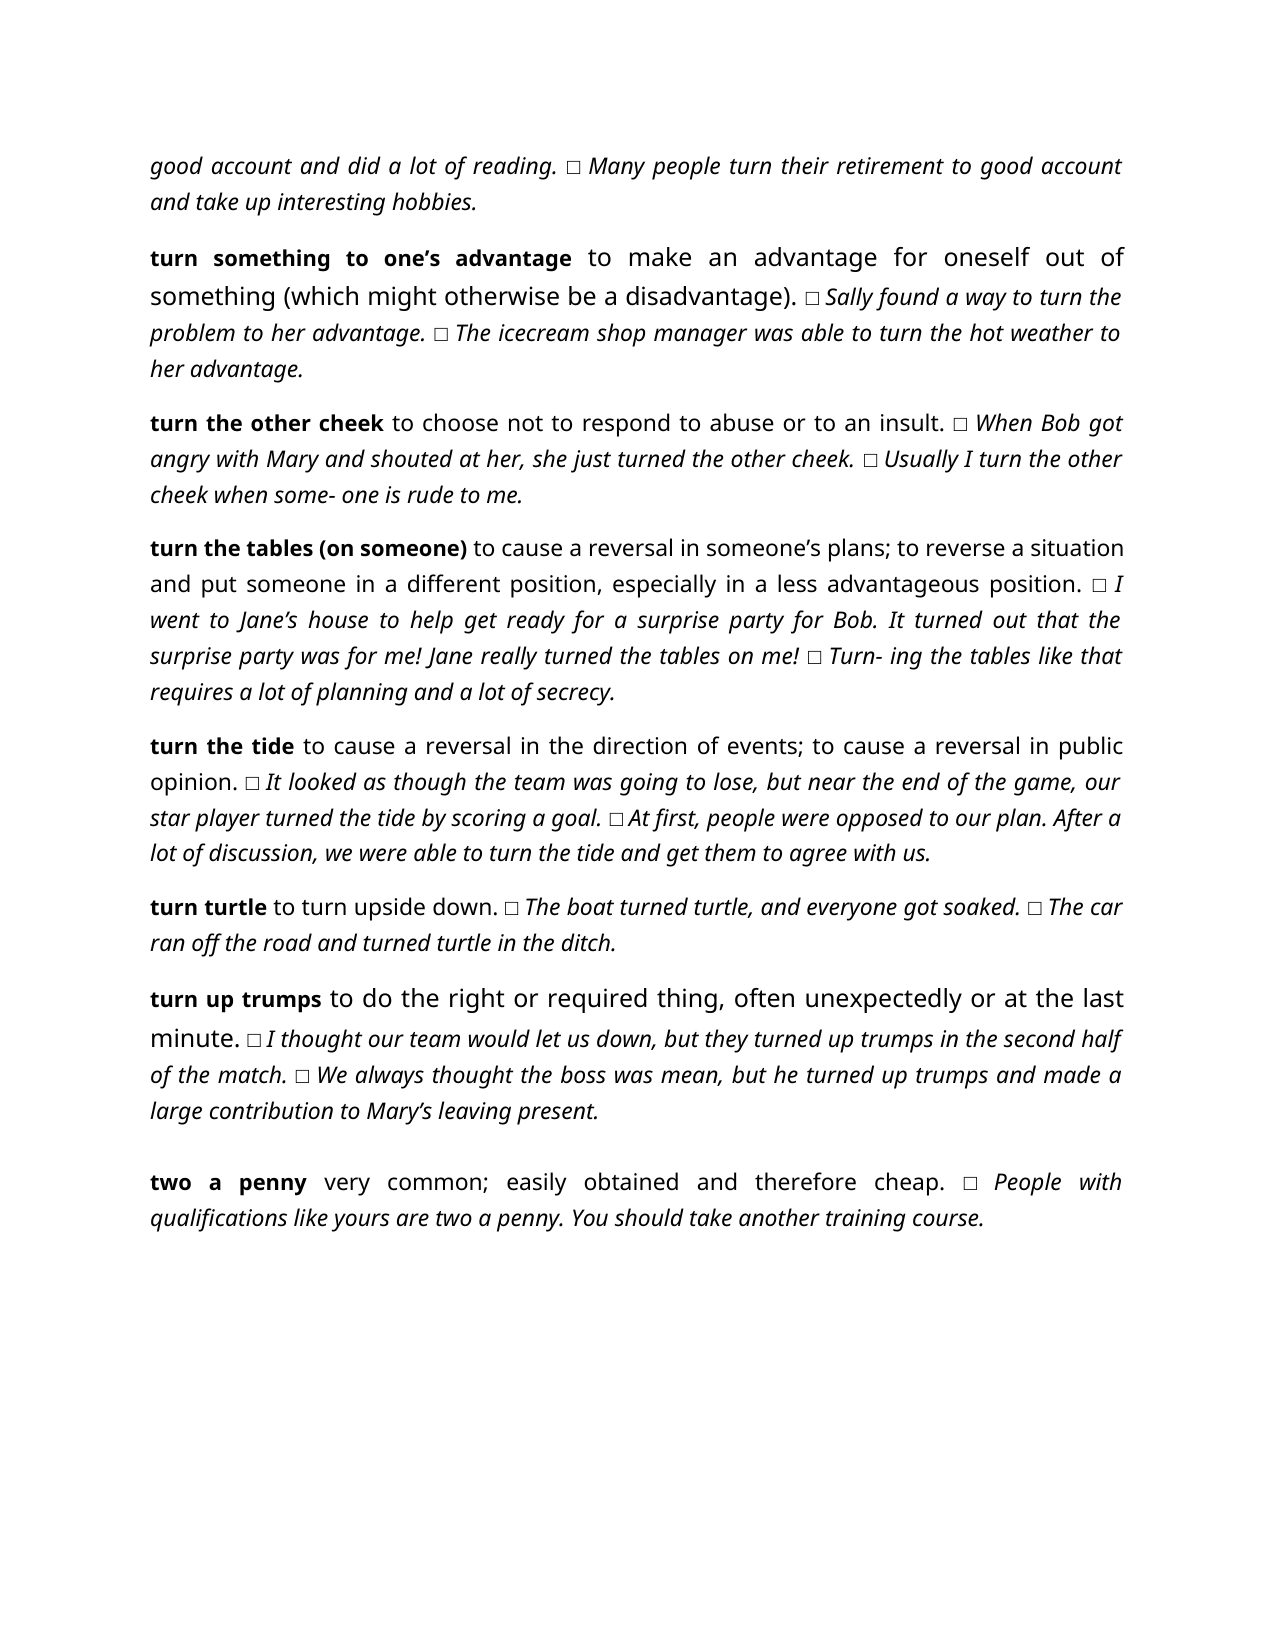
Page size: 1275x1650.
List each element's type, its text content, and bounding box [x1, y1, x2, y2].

text two a penny very common; easily obtained and therefore cheap. □ People with qualifications like yours are two a penny. You should take another training course. [150, 1166, 1125, 1233]
text turn the tables (on someone) to cause a reversal in someone’s plans; to reverse a situation and put someone in a different position, especially in a less advantageous position. □ I went to Jane’s house to help get ready for a surprise party for Bob. It turned out that the surprise party was for me! Jane really turned the tables on me! □ Turn- ing the tables like that requires a lot of planning and a lot of secrecy. [150, 532, 1125, 707]
text turn the other cheek to choose not to respond to abuse or to an insult. □ When Bob got angry with Mary and shouted at her, she just turned the other cheek. □ Usually I turn the other cheek when some- one is rude to me. [150, 407, 1125, 510]
text turn something to one’s advantage to make an advantage for oneself out of something (which might otherwise be a disadvantage). □ Sally found a way to turn the problem to her advantage. □ The icecream shop manager was able to turn the hot weather to her advantage. [150, 239, 1125, 384]
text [150, 150, 1125, 217]
text turn the tide to cause a reversal in the direction of events; to cause a reversal in public opinion. □ It looked as though the team was going to lose, but near the end of the game, our star player turned the tide by scoring a goal. □ At first, people were opposed to our plan. After a lot of discussion, we were able to turn the tide and get them to agree with us. [150, 729, 1125, 869]
text turn up trumps to do the right or required thing, often unexpectedly or at the last minute. □ I thought our team would let us down, but they turned up trumps in the second half of the match. □ We always thought the boss was mean, but he turned up trumps and made a large contribution to Mary’s leaving present. [150, 981, 1125, 1126]
text turn turtle to turn upside down. □ The boat turned turtle, and everyone got soaked. □ The car ran off the road and turned turtle in the ditch. [150, 891, 1125, 958]
